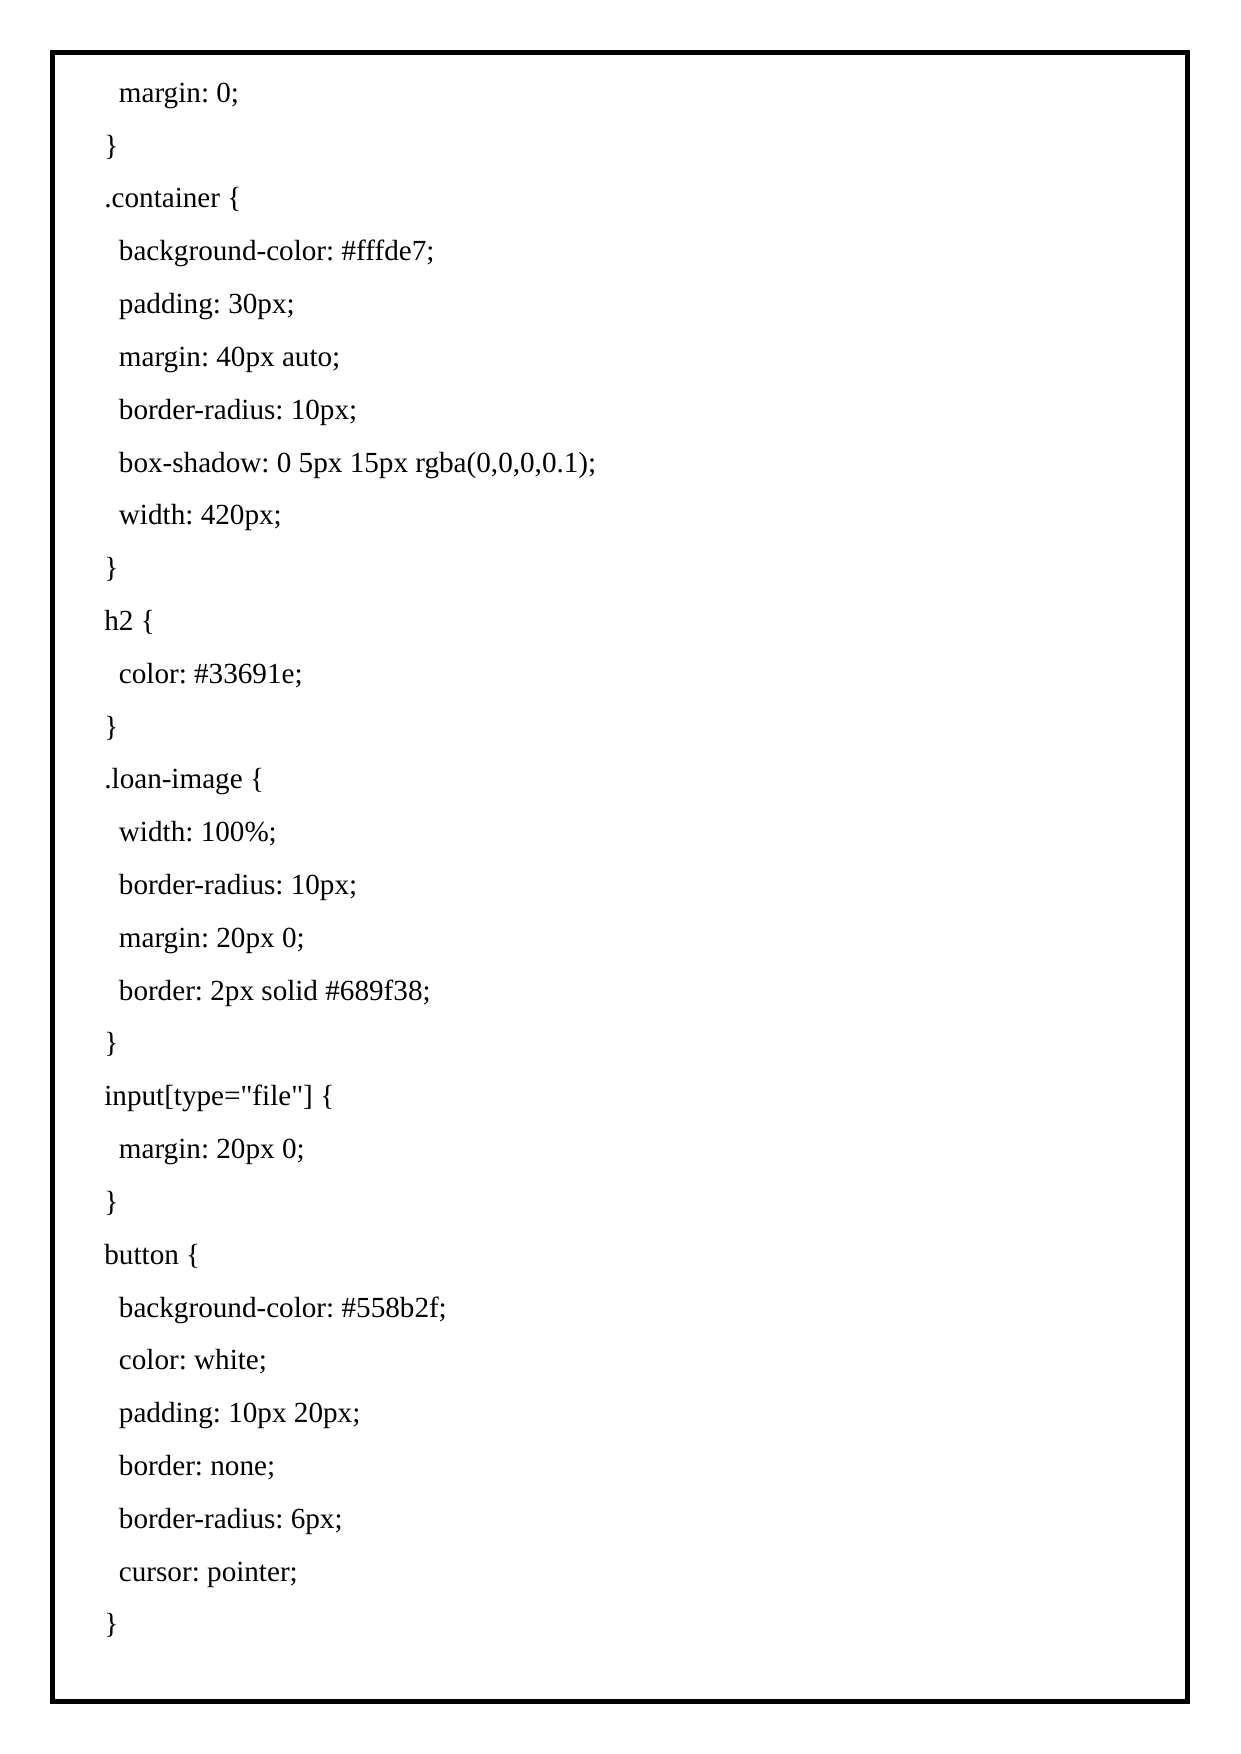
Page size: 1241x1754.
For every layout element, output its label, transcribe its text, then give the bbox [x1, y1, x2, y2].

text } [75, 1026, 1165, 1059]
text border-radius: 10px; [75, 867, 1165, 901]
text margin: 20px 0; [75, 920, 1165, 953]
text box-shadow: 0 5px 15px rgba(0,0,0,0.1); [75, 445, 1165, 478]
text border-radius: 10px; [75, 392, 1165, 425]
text border-radius: 6px; [75, 1501, 1165, 1534]
text padding: 30px; [75, 286, 1165, 320]
text } [75, 550, 1165, 584]
text color: white; [75, 1342, 1165, 1376]
text button { [75, 1237, 1165, 1270]
text width: 100%; [75, 814, 1165, 848]
text margin: 40px auto; [75, 339, 1165, 373]
text } [75, 1607, 1165, 1640]
text border: none; [75, 1448, 1165, 1482]
text .container { [75, 181, 1165, 214]
text border: 2px solid #689f38; [75, 973, 1165, 1006]
text } [75, 709, 1165, 742]
text margin: 0; [75, 75, 1165, 108]
text color: #33691e; [75, 656, 1165, 689]
text .loan-image { [75, 762, 1165, 795]
text background-color: #558b2f; [75, 1290, 1165, 1323]
text width: 420px; [75, 497, 1165, 531]
text } [75, 1184, 1165, 1218]
text input[type="file"] { [75, 1078, 1165, 1112]
text margin: 20px 0; [75, 1131, 1165, 1165]
text h2 { [75, 603, 1165, 637]
text padding: 10px 20px; [75, 1395, 1165, 1429]
text } [75, 128, 1165, 161]
text background-color: #fffde7; [75, 233, 1165, 267]
text cursor: pointer; [75, 1554, 1165, 1587]
